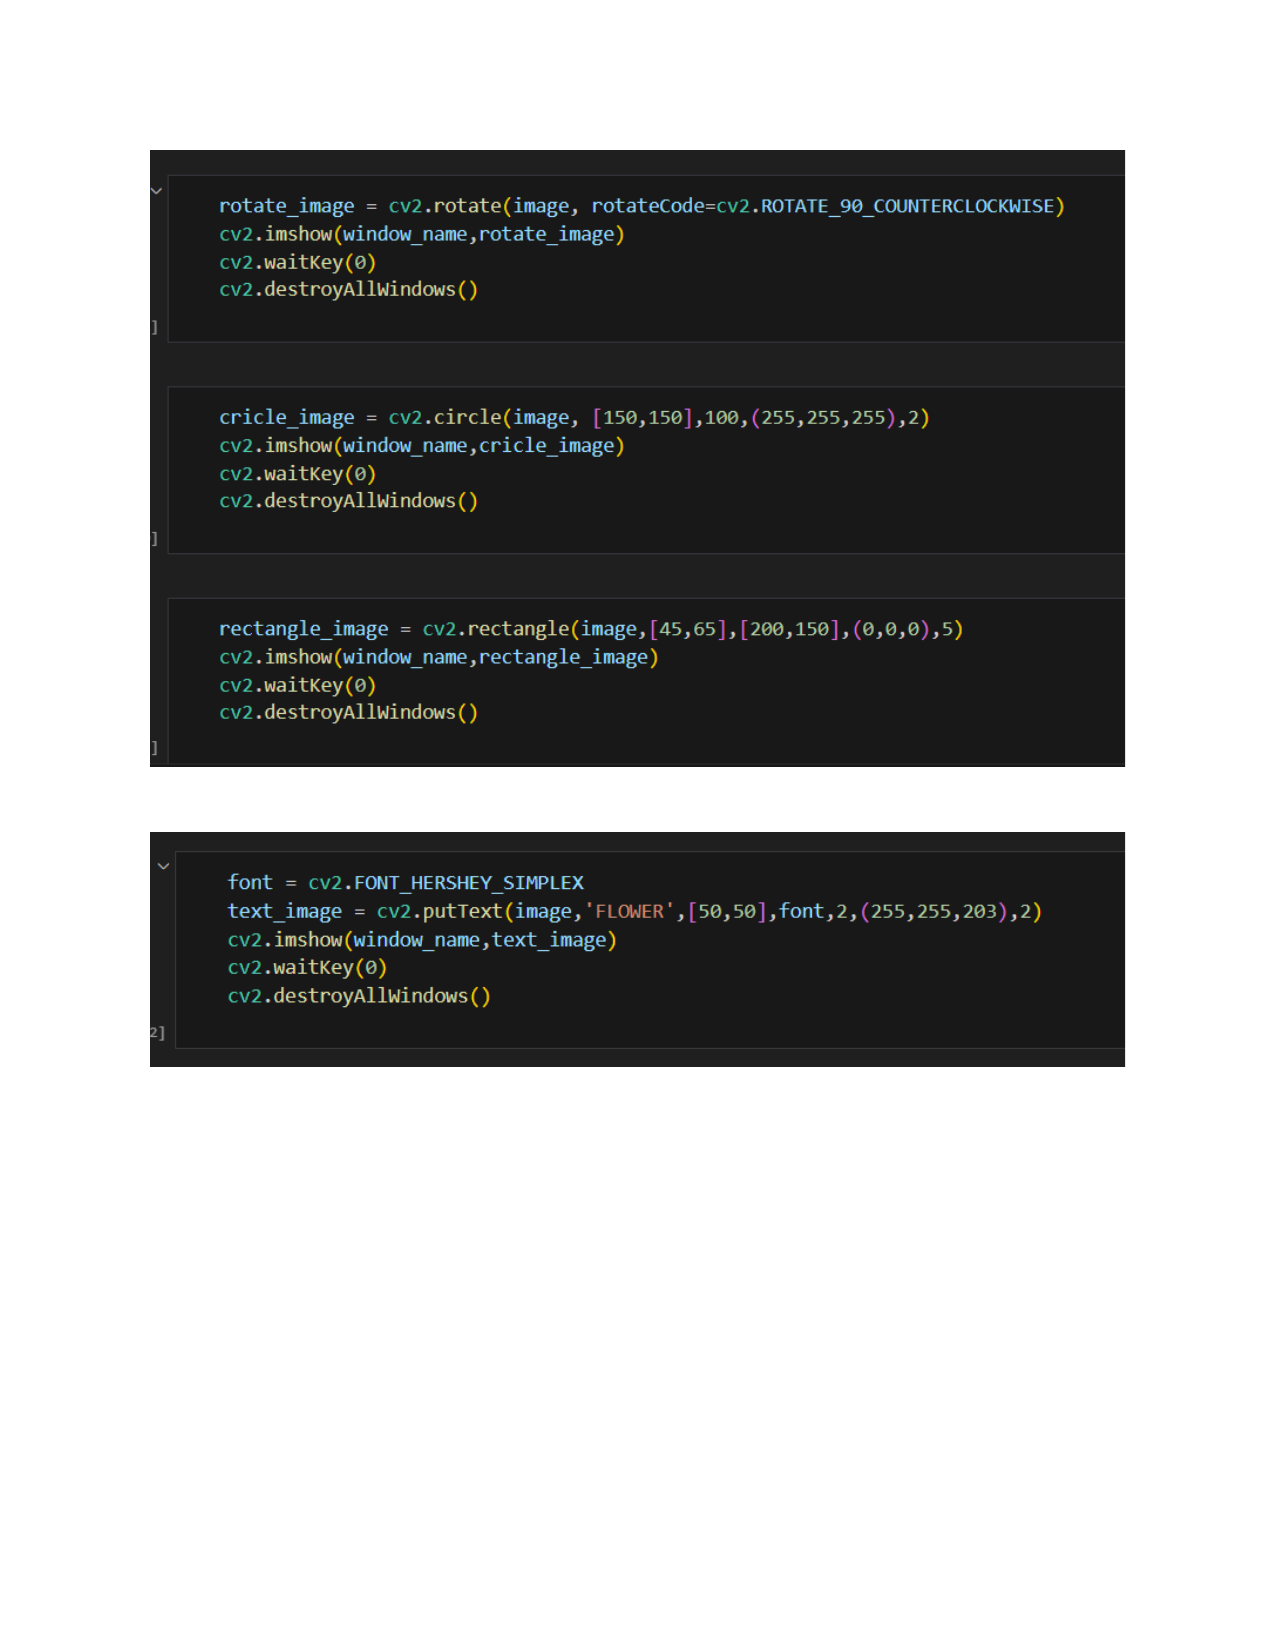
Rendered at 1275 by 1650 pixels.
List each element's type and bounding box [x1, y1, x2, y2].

picture [150, 150, 1125, 767]
picture [150, 832, 1125, 1067]
